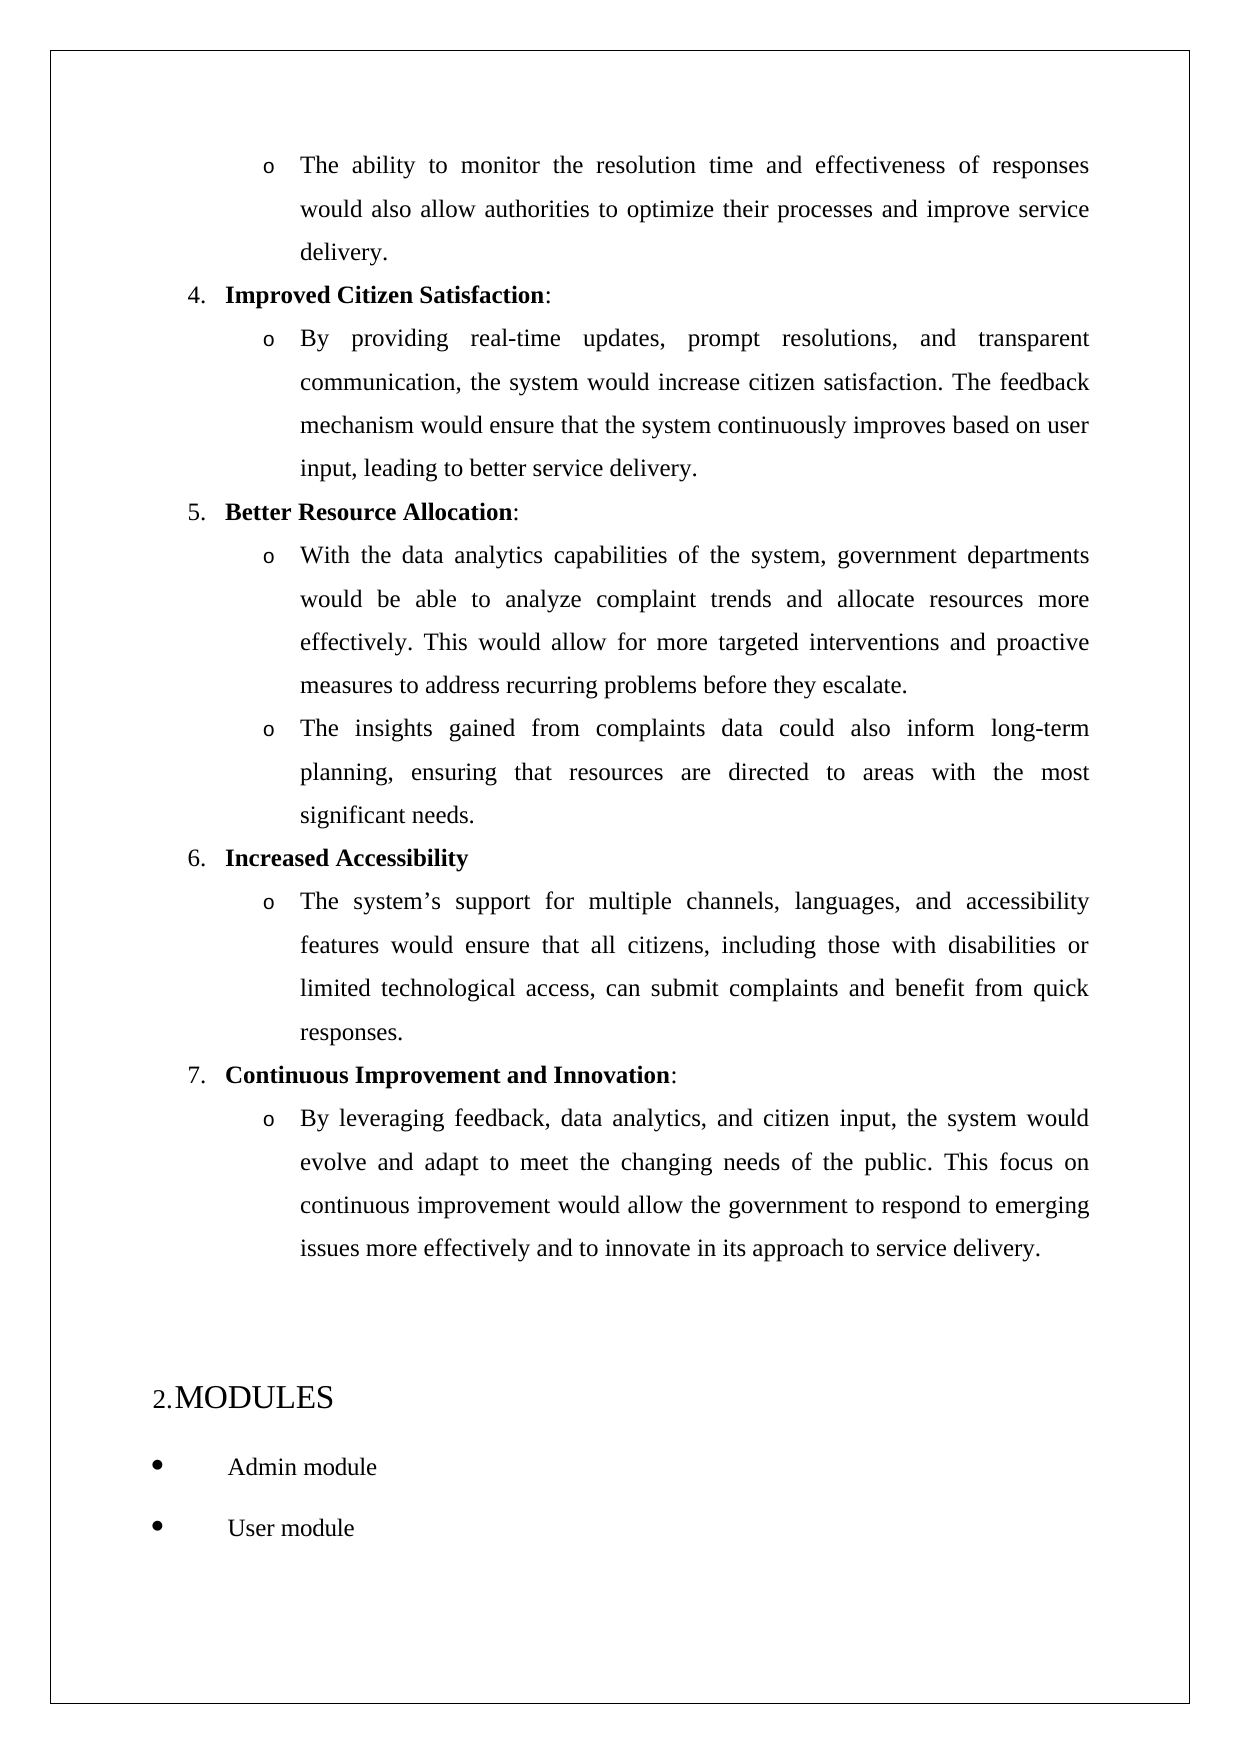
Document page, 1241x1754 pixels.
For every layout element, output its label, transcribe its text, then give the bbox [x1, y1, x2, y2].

list The system’s support for multiple channels, languages, and accessibility features would ensure that all citizens, including those with disabilities or limited technological access, can submit complaints and benefit from quick responses. [262, 886, 1090, 1045]
list Continuous Improvement and Innovation: [187, 1060, 1090, 1088]
list The insights gained from complaints data could also inform long-term planning, ensuring that resources are directed to areas with the most significant needs. [262, 713, 1090, 829]
list The ability to monitor the resolution time and effectiveness of responses would also allow authorities to optimize their processes and improve service delivery. [262, 150, 1090, 266]
list By providing real-time updates, prompt resolutions, and transparent communication, the system would increase citizen satisfaction. The feedback mechanism would ensure that the system continuously improves based on user input, leading to better service delivery. [262, 323, 1090, 482]
subtitle MODULES [152, 1378, 1090, 1416]
list Admin module [152, 1452, 1090, 1482]
list Improved Citizen Satisfaction: [187, 280, 1090, 309]
list Increased Accessibility [187, 843, 1090, 872]
list Better Resource Allocation: [187, 497, 1090, 525]
list User module [152, 1513, 1090, 1543]
list With the data analytics capabilities of the system, government departments would be able to analyze complaint trends and allocate resources more effectively. This would allow for more targeted interventions and proactive measures to address recurring problems before they escalate. [262, 540, 1090, 699]
list By leveraging feedback, data analytics, and citizen input, the system would evolve and adapt to meet the changing needs of the public. This focus on continuous improvement would allow the government to respond to emerging issues more effectively and to innovate in its approach to service delivery. [262, 1103, 1090, 1262]
